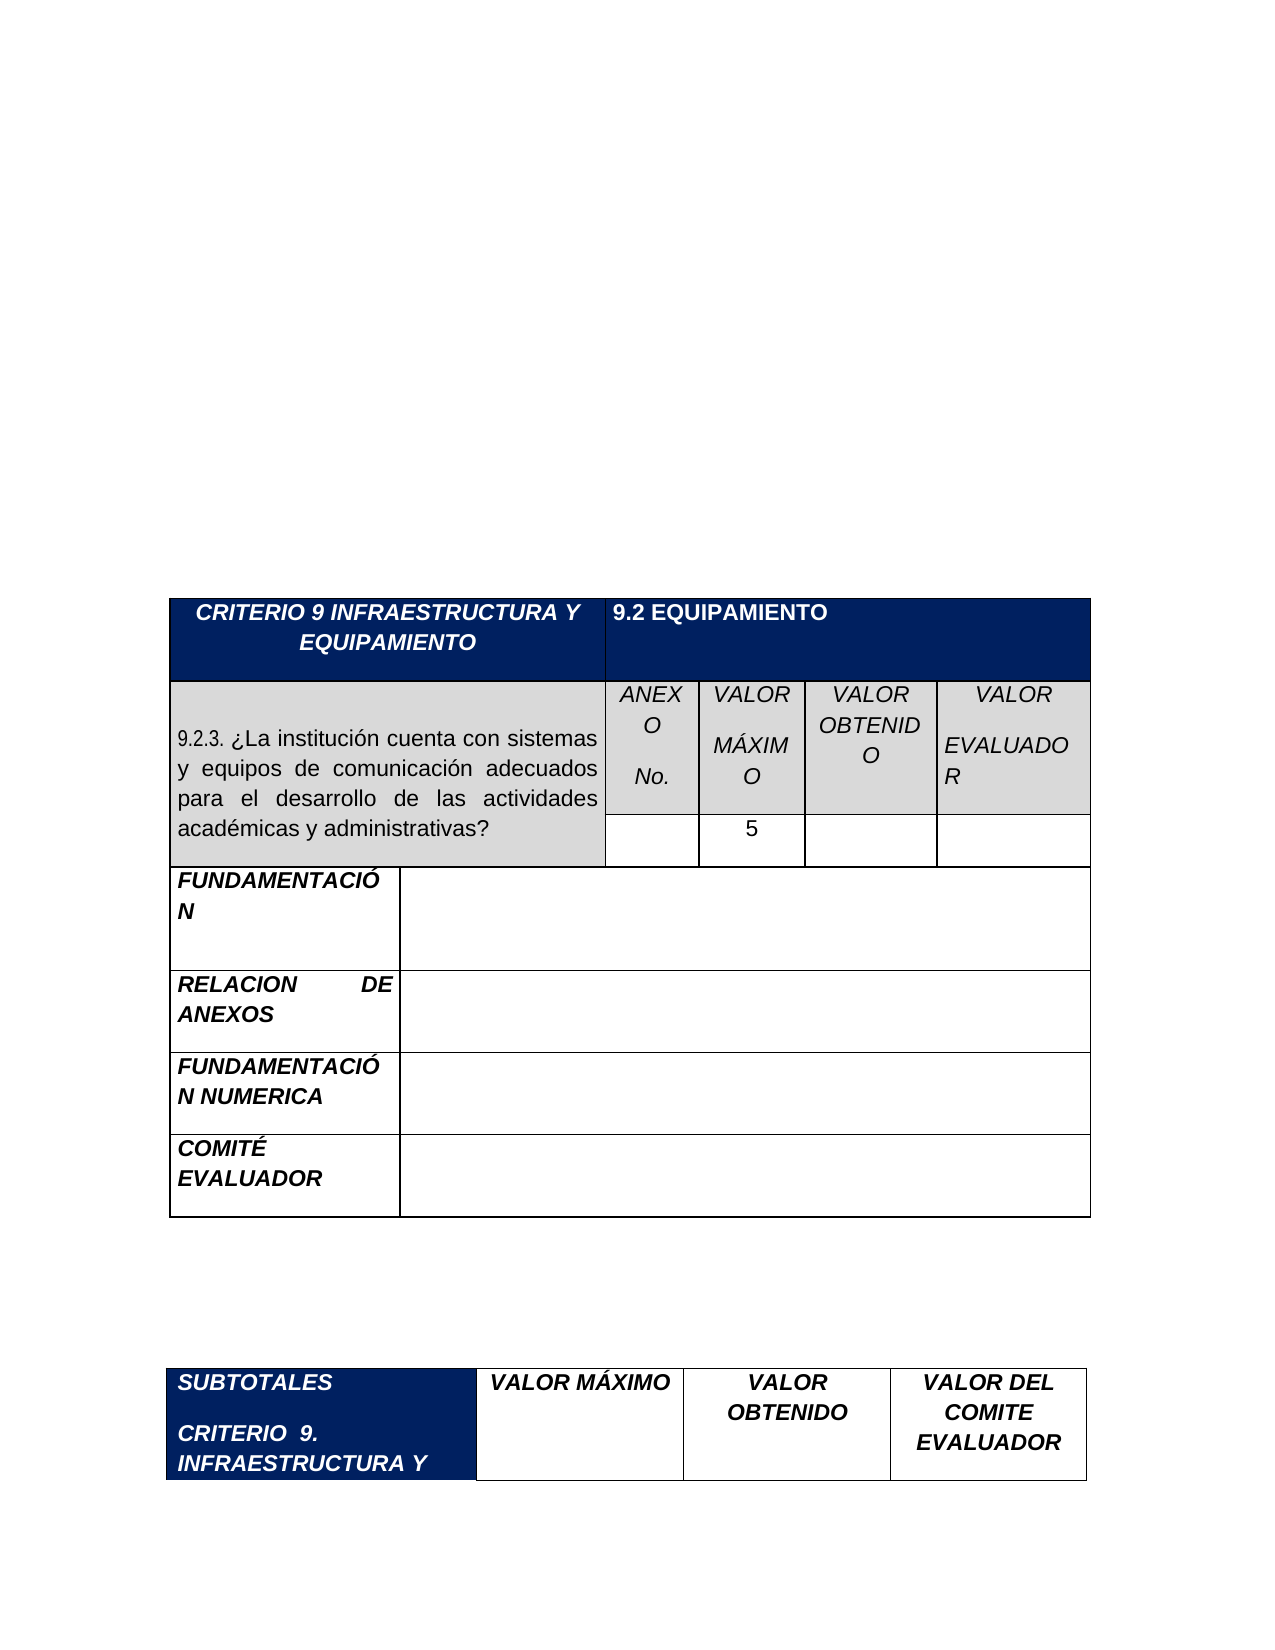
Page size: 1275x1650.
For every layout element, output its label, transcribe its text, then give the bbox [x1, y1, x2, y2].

table_cell [401, 1135, 1090, 1216]
table_cell COMITÉ EVALUADOR [171, 1135, 399, 1216]
table_header VALOR OBTENIDO [684, 1369, 890, 1480]
table_cell [401, 868, 1090, 969]
table_cell RELACION DE ANEXOS [171, 971, 399, 1052]
table_header 9.2 EQUIPAMIENTO [606, 599, 1090, 680]
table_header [891, 1369, 1086, 1480]
table_header CRITERIO 9 INFRAESTRUCTURA Y EQUIPAMIENTO [171, 599, 605, 680]
table_cell [938, 815, 1090, 866]
table_cell [401, 1053, 1090, 1134]
table_cell [606, 815, 698, 866]
table_cell VALOR EVALUADOR [938, 682, 1090, 814]
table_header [167, 1369, 476, 1480]
table_cell [401, 971, 1090, 1052]
table_cell ANEXO No. [606, 682, 698, 814]
table_cell 9.2.3. ¿La institución cuenta con sistemas y equipos de comunicación adecuados para el desarrollo de las actividades académicas y administrativas? [171, 682, 605, 866]
table_cell [806, 815, 936, 866]
table_cell VALOR MÁXIMO [700, 682, 804, 814]
table_cell FUNDAMENTACIÓN [171, 868, 399, 969]
table_cell FUNDAMENTACIÓN NUMERICA [171, 1053, 399, 1134]
table_header VALOR MÁXIMO [477, 1369, 683, 1480]
table_cell VALOR OBTENIDO [806, 682, 936, 814]
table_cell 5 [700, 815, 804, 866]
